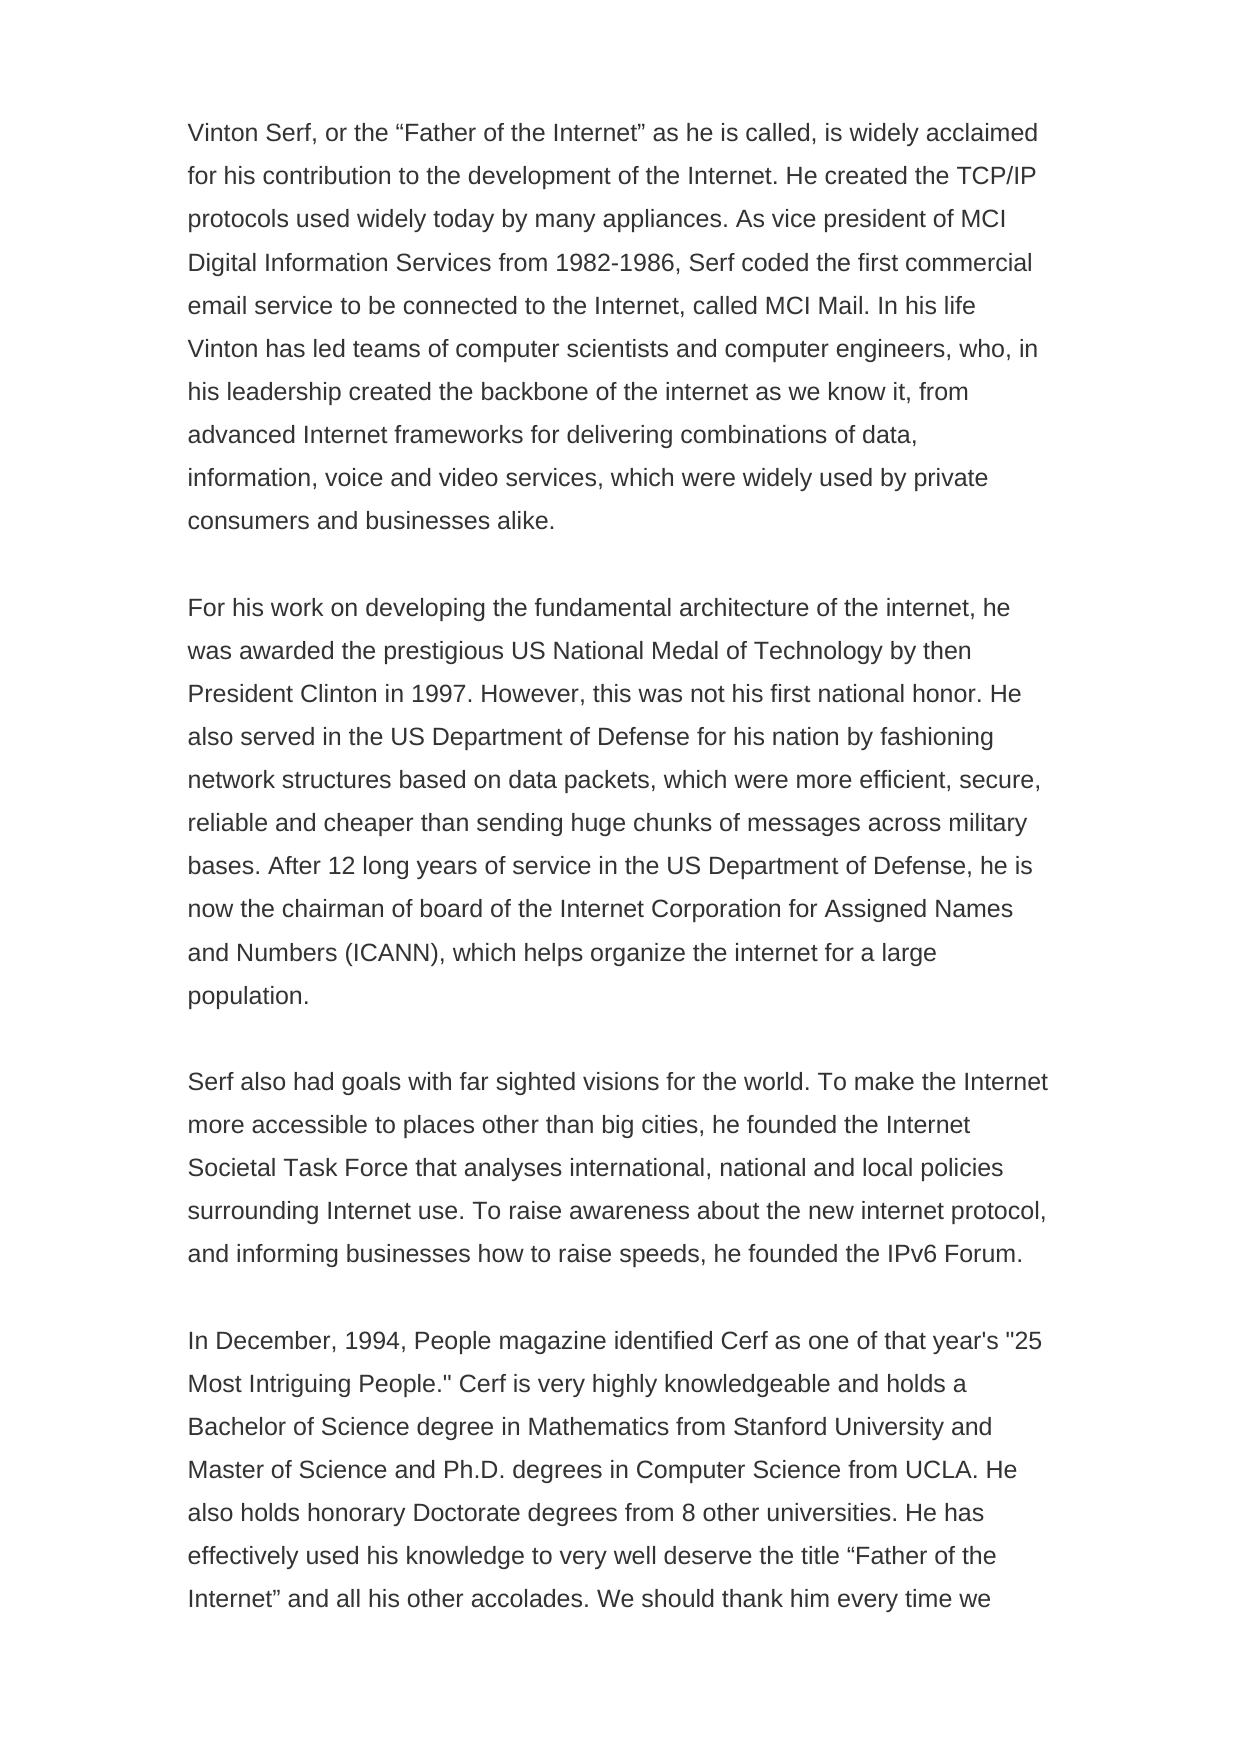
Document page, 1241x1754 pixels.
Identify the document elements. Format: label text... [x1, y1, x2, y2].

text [187, 1326, 1053, 1613]
text For his work on developing the fundamental architecture of the internet, he was awarded the prestigious US National Medal of Technology by then President Clinton in 1997. However, this was not his first national honor. He also served in the US Department of Defense for his nation by fashioning network structures based on data packets, which were more efficient, secure, reliable and cheaper than sending huge chunks of messages across military bases. After 12 long years of service in the US Department of Defense, he is now the chairman of board of the Internet Corporation for Assigned Names and Numbers (ICANN), which helps organize the internet for a large population. [187, 592, 1053, 1009]
text Vinton Serf, or the “Father of the Internet” as he is called, is widely acclaimed for his contribution to the development of the Internet. He created the TCP/IP protocols used widely today by many appliances. As vice president of MCI Digital Information Services from 1982-1986, Serf coded the first commercial email service to be connected to the Internet, called MCI Mail. In his life Vinton has led teams of computer scientists and computer engineers, who, in his leadership created the backbone of the internet as we know it, from advanced Internet frameworks for delivering combinations of data, information, voice and video services, which were widely used by private consumers and businesses alike. [187, 118, 1053, 535]
text Serf also had goals with far sighted visions for the world. To make the Internet more accessible to places other than big cities, he founded the Internet Societal Task Force that analyses international, national and local policies surrounding Internet use. To raise awareness about the new internet protocol, and informing businesses how to raise speeds, he founded the IPv6 Forum. [187, 1067, 1053, 1268]
